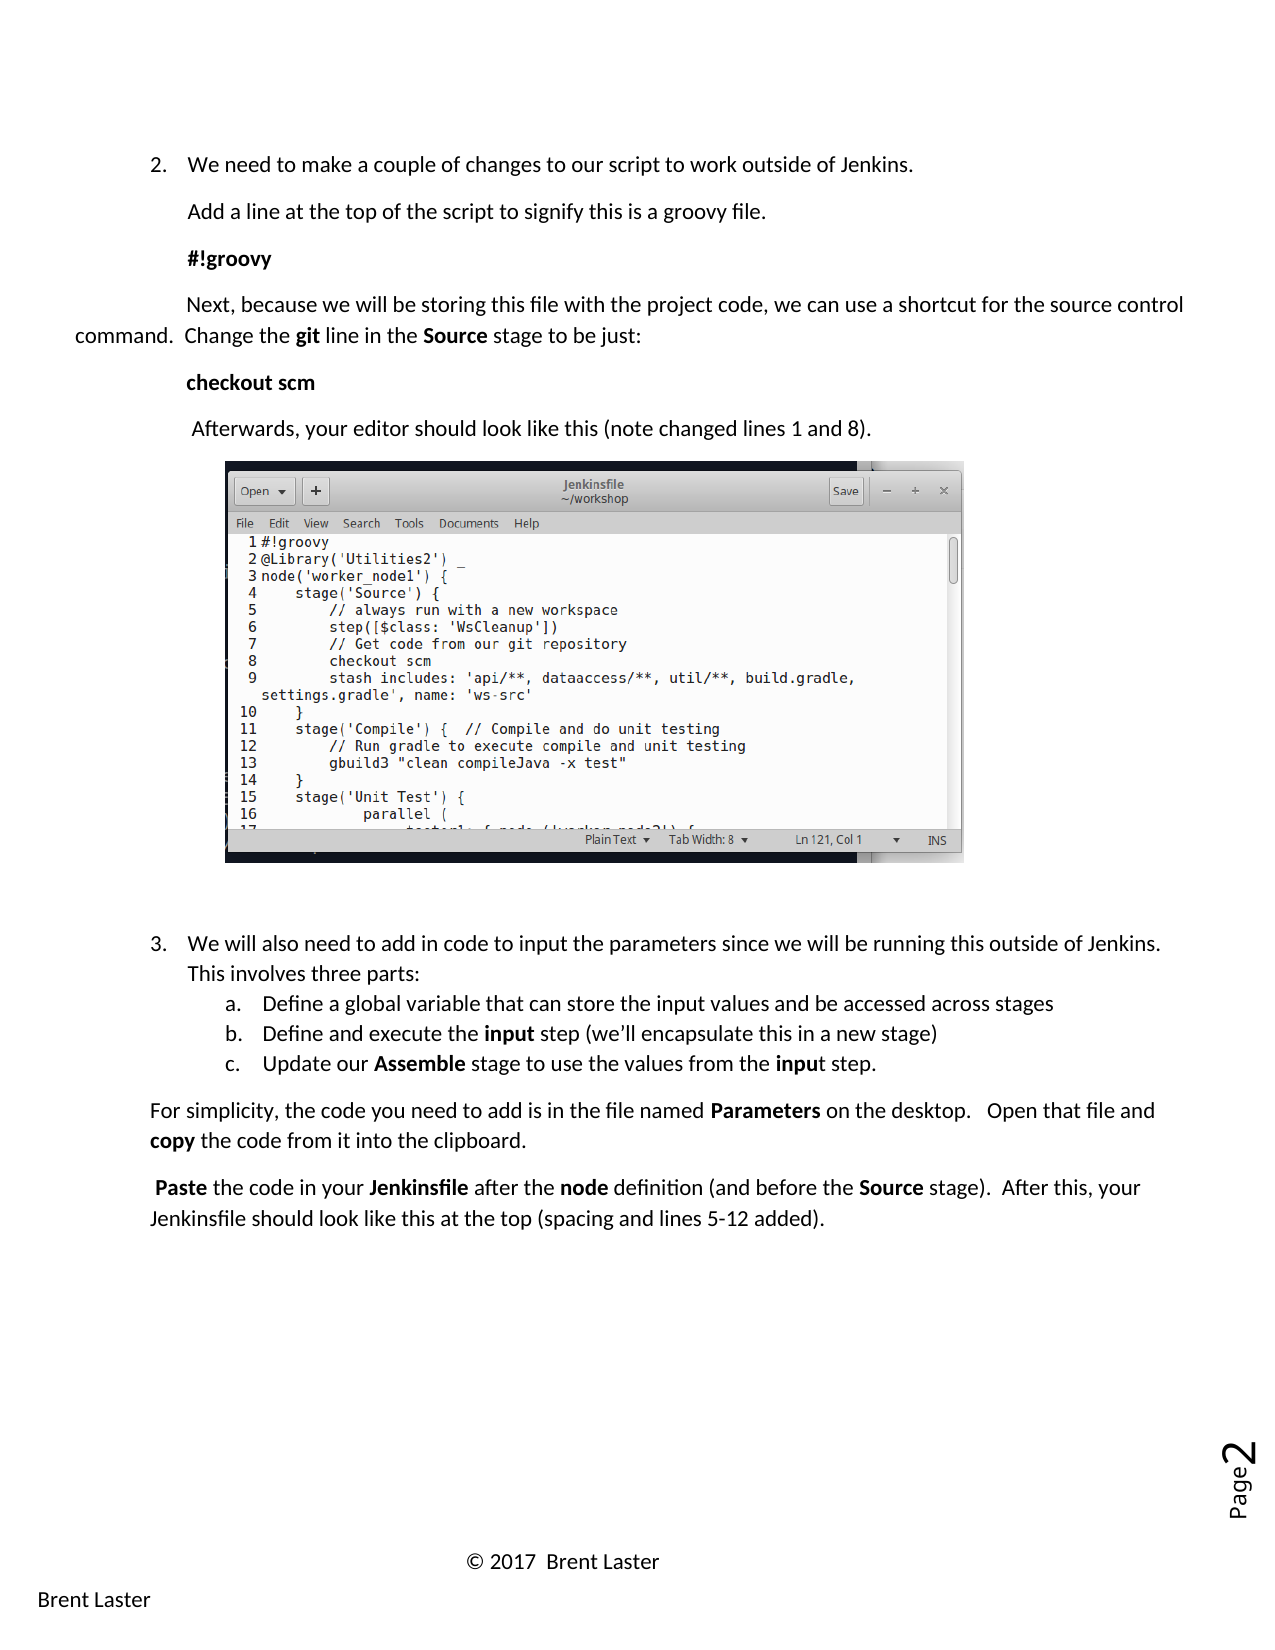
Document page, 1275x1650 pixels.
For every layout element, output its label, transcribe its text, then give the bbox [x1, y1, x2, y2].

list Update our Assemble stage to use the values from the input step. [225, 1049, 1200, 1077]
list Define and execute the input step (we’ll encapsulate this in a new stage) [225, 1019, 1200, 1047]
text Paste the code in your Jenkinsfile after the node definition (and before the Source stage). After this, your Jenkinsfile should look like this at the top (spacing and lines 5-12 added). [150, 1173, 1200, 1232]
text checkout scm [75, 368, 1200, 396]
text #!groovy [187, 244, 1200, 272]
picture [225, 461, 964, 863]
list Define a global variable that can store the input values and be accessed across stages [225, 989, 1200, 1017]
text Next, because we will be storing this file with the project code, we can use a shortcut for the source control command. Change the git line in the Source stage to be just: [75, 291, 1200, 349]
text Afterwards, your editor should look like this (note changed lines 1 and 8). [75, 414, 1200, 442]
list We need to make a couple of changes to our script to work outside of Jenkins. [150, 150, 1200, 178]
text Add a line at the top of the script to signify this is a groovy file. [187, 197, 1200, 225]
list We will also need to add in code to input the parameters since we will be running this outside of Jenkins. This involves three parts: [150, 929, 1200, 987]
text For simplicity, the code you need to add is in the file named Parameters on the desktop. Open that file and copy the code from it into the clipboard. [150, 1096, 1200, 1154]
